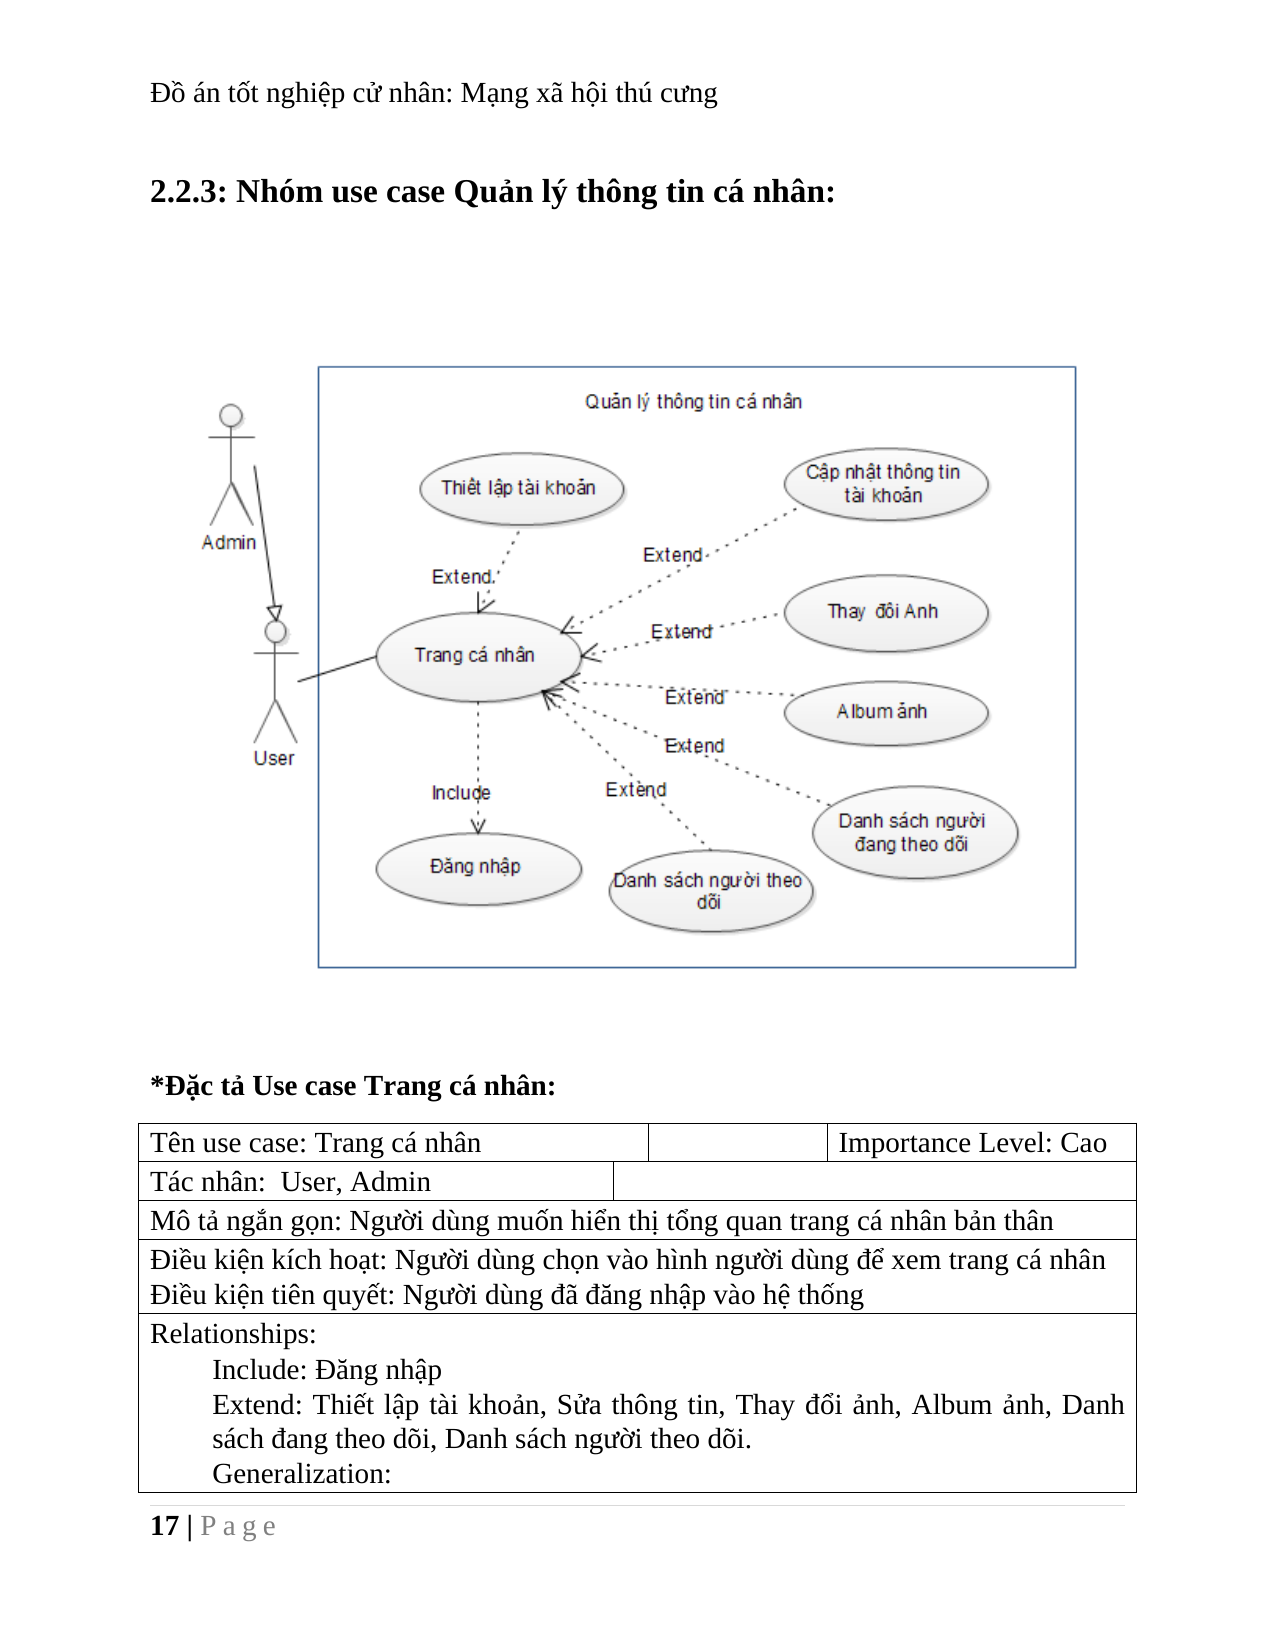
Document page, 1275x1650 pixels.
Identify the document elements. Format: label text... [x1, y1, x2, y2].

table_cell Điều kiện kích hoạt: Người dùng chọn vào hình người dùng để xem trang cá nhân Điều kiện tiên quyết: Người dùng đã đăng nhập vào hệ thống [139, 1240, 1136, 1313]
table_header [649, 1124, 827, 1161]
table_cell Relationships: Include: Đăng nhập Extend: Thiết lập tài khoản, Sửa thông tin, Thay đổi ảnh, Album ảnh, Danh sách đang theo dõi, Danh sách người theo dõi. Generalization: [139, 1314, 1136, 1492]
table_cell [614, 1162, 1136, 1200]
table_header Importance Level: Cao [828, 1124, 1136, 1161]
subtitle 2.2.3: Nhóm use case Quản lý thông tin cá nhân: [150, 171, 1125, 209]
text *Đặc tả Use case Trang cá nhân: [150, 1068, 1125, 1102]
table_cell Mô tả ngắn gọn: Người dùng muốn hiển thị tổng quan trang cá nhân bản thân [139, 1201, 1136, 1239]
table_header Tên use case: Trang cá nhân [139, 1124, 648, 1161]
table_cell Tác nhân: User, Admin [139, 1162, 613, 1200]
picture [171, 332, 1122, 1014]
